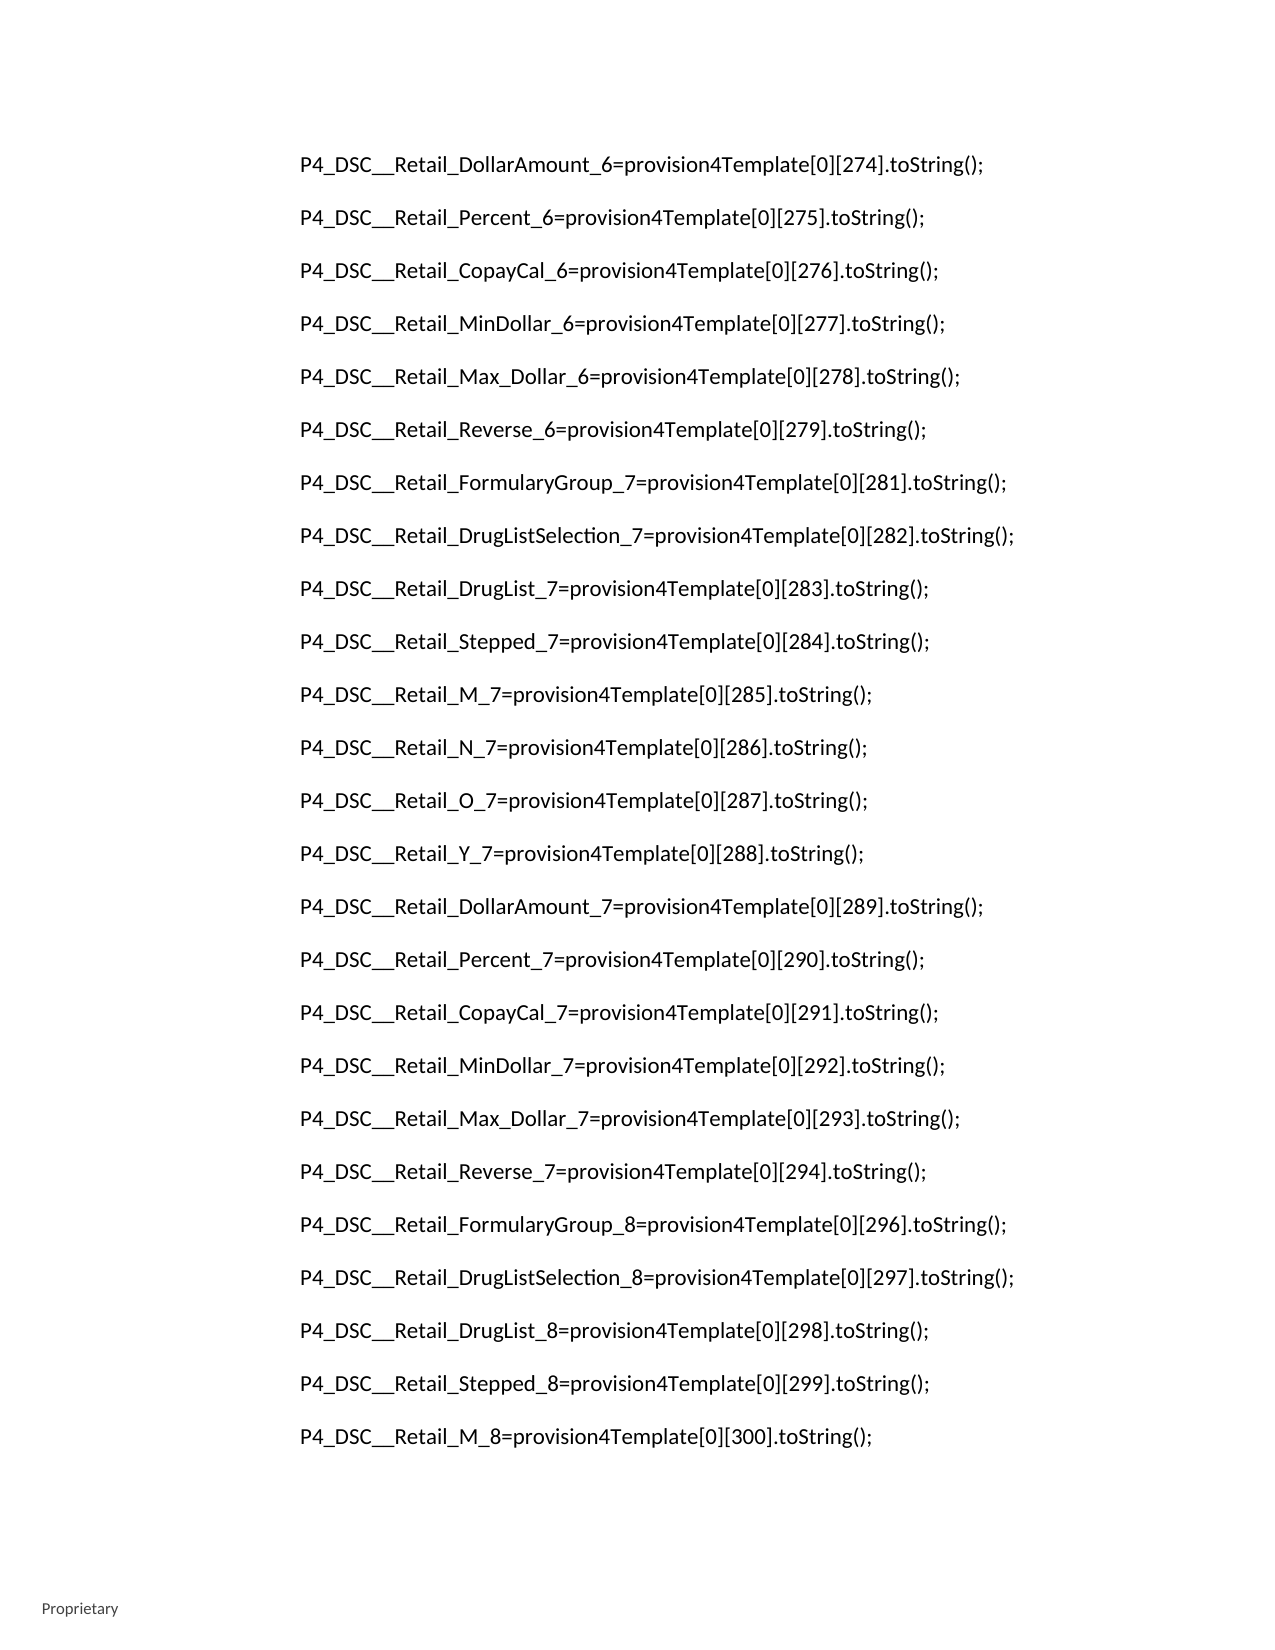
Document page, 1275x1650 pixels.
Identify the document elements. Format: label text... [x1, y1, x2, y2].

text P4_DSC__Retail_Max_Dollar_6=provision4Template[0][278].toString(); [150, 362, 1125, 390]
text P4_DSC__Retail_N_7=provision4Template[0][286].toString(); [150, 733, 1125, 761]
text P4_DSC__Retail_DrugList_7=provision4Template[0][283].toString(); [150, 574, 1125, 602]
text P4_DSC__Retail_Percent_6=provision4Template[0][275].toString(); [150, 203, 1125, 231]
text P4_DSC__Retail_CopayCal_7=provision4Template[0][291].toString(); [150, 998, 1125, 1026]
text P4_DSC__Retail_DollarAmount_7=provision4Template[0][289].toString(); [150, 892, 1125, 920]
text P4_DSC__Retail_DrugListSelection_7=provision4Template[0][282].toString(); [150, 521, 1125, 549]
text P4_DSC__Retail_O_7=provision4Template[0][287].toString(); [150, 786, 1125, 814]
text P4_DSC__Retail_Percent_7=provision4Template[0][290].toString(); [150, 945, 1125, 973]
text P4_DSC__Retail_MinDollar_6=provision4Template[0][277].toString(); [150, 309, 1125, 337]
text P4_DSC__Retail_CopayCal_6=provision4Template[0][276].toString(); [150, 256, 1125, 284]
text P4_DSC__Retail_M_7=provision4Template[0][285].toString(); [150, 680, 1125, 708]
text P4_DSC__Retail_Reverse_7=provision4Template[0][294].toString(); [150, 1157, 1125, 1185]
text P4_DSC__Retail_Y_7=provision4Template[0][288].toString(); [150, 839, 1125, 867]
text P4_DSC__Retail_DollarAmount_6=provision4Template[0][274].toString(); [150, 150, 1125, 178]
text P4_DSC__Retail_DrugList_8=provision4Template[0][298].toString(); [150, 1316, 1125, 1344]
text P4_DSC__Retail_FormularyGroup_8=provision4Template[0][296].toString(); [150, 1210, 1125, 1238]
text P4_DSC__Retail_MinDollar_7=provision4Template[0][292].toString(); [150, 1051, 1125, 1079]
text P4_DSC__Retail_Max_Dollar_7=provision4Template[0][293].toString(); [150, 1104, 1125, 1132]
text P4_DSC__Retail_FormularyGroup_7=provision4Template[0][281].toString(); [150, 468, 1125, 496]
text P4_DSC__Retail_M_8=provision4Template[0][300].toString(); [150, 1422, 1125, 1451]
text P4_DSC__Retail_Reverse_6=provision4Template[0][279].toString(); [150, 415, 1125, 443]
text P4_DSC__Retail_DrugListSelection_8=provision4Template[0][297].toString(); [150, 1263, 1125, 1291]
text P4_DSC__Retail_Stepped_8=provision4Template[0][299].toString(); [150, 1369, 1125, 1397]
text P4_DSC__Retail_Stepped_7=provision4Template[0][284].toString(); [150, 627, 1125, 655]
